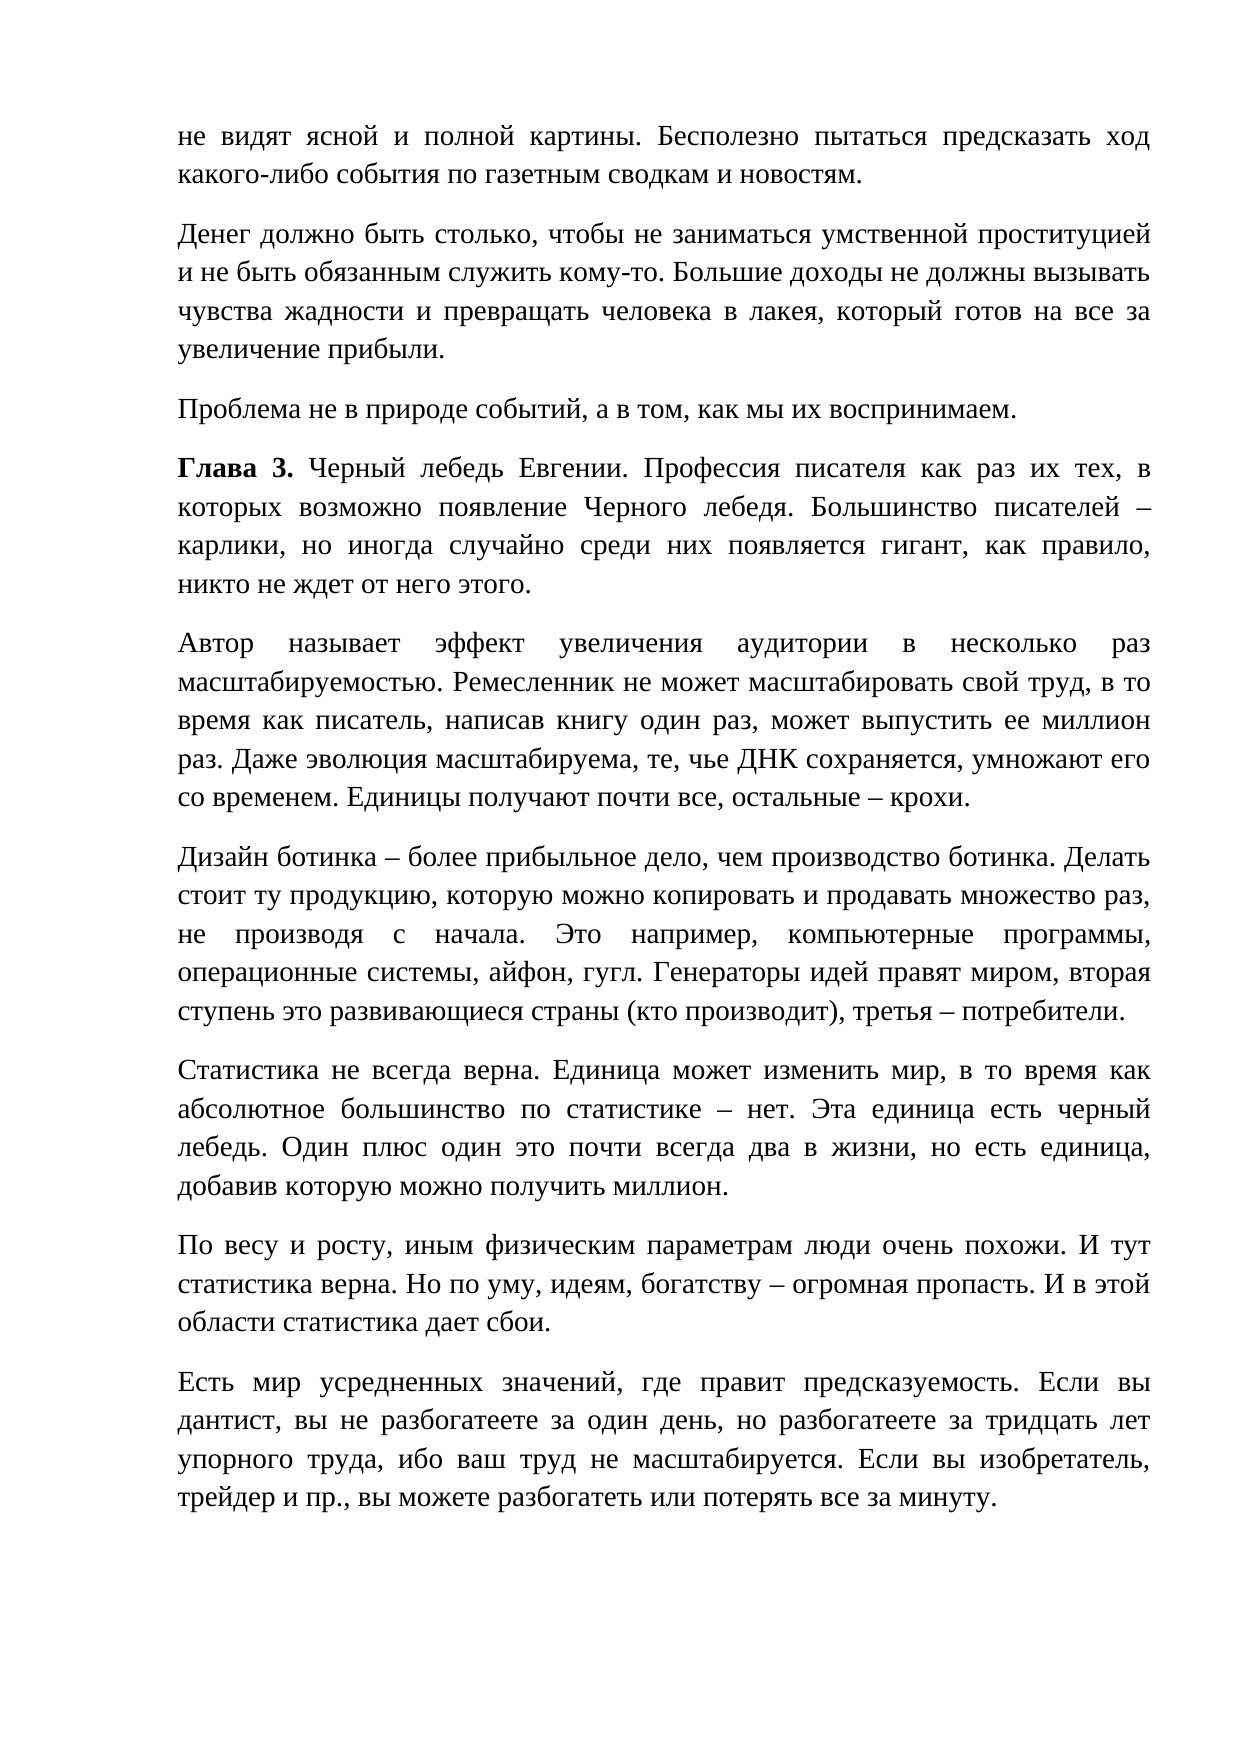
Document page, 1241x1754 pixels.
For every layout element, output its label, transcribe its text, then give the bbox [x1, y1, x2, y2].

text Глава 3. Черный лебедь Евгении. Профессия писателя как раз их тех, в которых возможно появление Черного лебедя. Большинство писателей – карлики, но иногда случайно среди них появляется гигант, как правило, никто не ждет от него этого. [177, 450, 1152, 599]
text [177, 118, 1152, 190]
text Есть мир усредненных значений, где правит предсказуемость. Если вы дантист, вы не разбогатеете за один день, но разбогатеете за тридцать лет упорного труда, ибо ваш труд не масштабируется. Если вы изобретатель, трейдер и пр., вы можете разбогатеть или потерять все за минуту. [177, 1364, 1152, 1513]
text Статистика не всегда верна. Единица может изменить мир, в то время как абсолютное большинство по статистике – нет. Эта единица есть черный лебедь. Один плюс один это почти всегда два в жизни, но есть единица, добавив которую можно получить миллион. [177, 1052, 1152, 1202]
text Дизайн ботинка – более прибыльное дело, чем производство ботинка. Делать стоит ту продукцию, которую можно копировать и продавать множество раз, не производя с начала. Это например, компьютерные программы, операционные системы, айфон, гугл. Генераторы идей правят миром, вторая ступень это развивающиеся страны (кто производит), третья – потребители. [177, 839, 1152, 1027]
text По весу и росту, иным физическим параметрам люди очень похожи. И тут статистика верна. Но по уму, идеям, богатству – огромная пропасть. И в этой области статистика дает сбои. [177, 1227, 1152, 1338]
text Автор называет эффект увеличения аудитории в несколько раз масштабируемостью. Ремесленник не может масштабировать свой труд, в то время как писатель, написав книгу один раз, может выпустить ее миллион раз. Даже эволюция масштабируема, те, чье ДНК сохраняется, умножают его со временем. Единицы получают почти все, остальные – крохи. [177, 625, 1152, 813]
text Денег должно быть столько, чтобы не заниматься умственной проституцией и не быть обязанным служить кому-то. Большие доходы не должны вызывать чувства жадности и превращать человека в лакея, который готов на все за увеличение прибыли. [177, 216, 1152, 365]
text Проблема не в природе событий, а в том, как мы их воспринимаем. [177, 391, 1152, 424]
